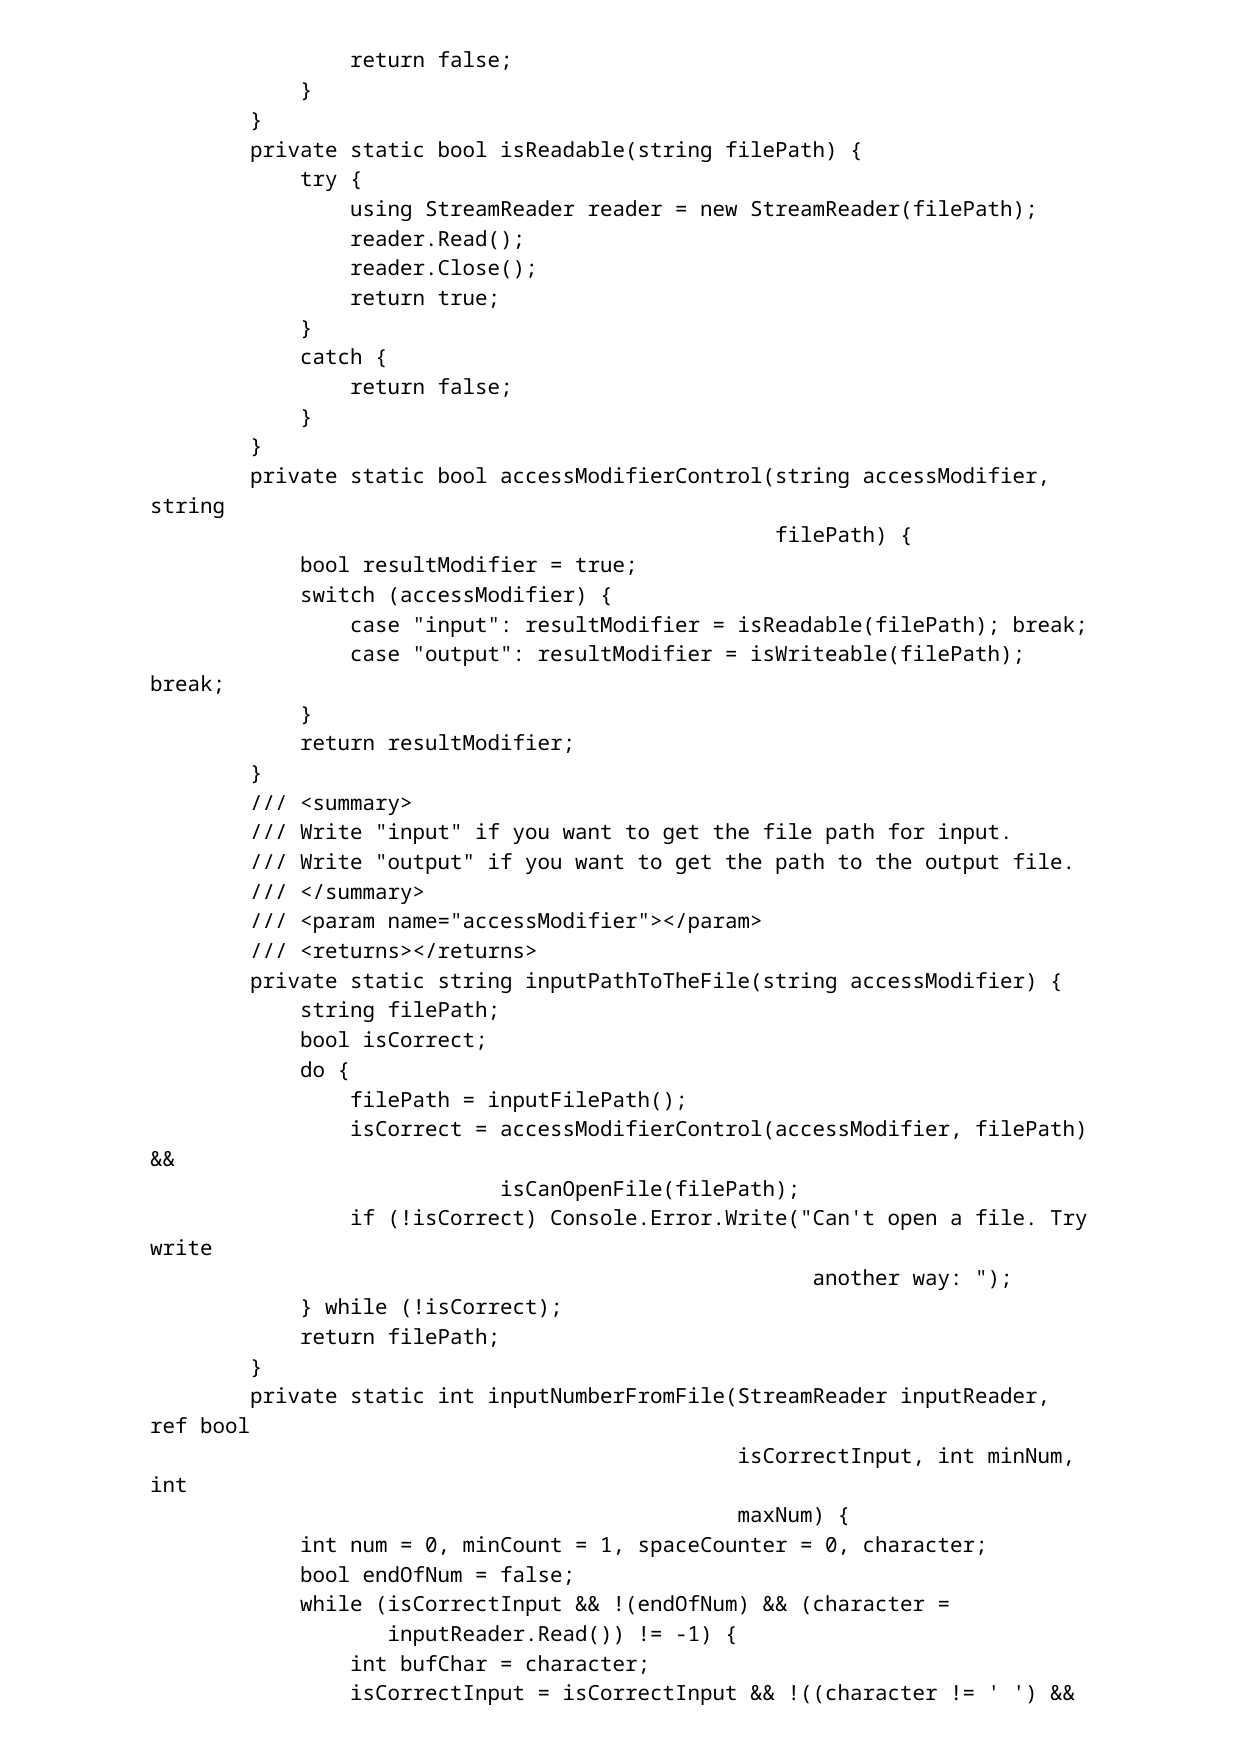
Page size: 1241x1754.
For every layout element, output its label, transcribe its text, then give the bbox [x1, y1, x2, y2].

text } while (!isCorrect); [150, 1291, 1090, 1321]
text /// Write "input" if you want to get the file path for input. [150, 816, 1090, 846]
text bool endOfNum = false; [150, 1558, 1090, 1588]
text catch { [150, 341, 1090, 371]
text return filePath; [150, 1321, 1090, 1351]
text string filePath; [150, 994, 1090, 1024]
text return resultModifier; [150, 727, 1090, 757]
text /// </summary> [150, 876, 1090, 905]
text maxNum) { [150, 1499, 1090, 1529]
text if (!isCorrect) Console.Error.Write("Can't open a file. Try write [150, 1202, 1090, 1262]
text } [150, 757, 1090, 787]
text private static bool accessModifierControl(string accessModifier, string [150, 460, 1090, 519]
text inputReader.Read()) != -1) { [150, 1618, 1090, 1647]
text return false; [150, 371, 1090, 401]
text while (isCorrectInput && !(endOfNum) && (character = [150, 1588, 1090, 1618]
text filePath) { [150, 519, 1090, 549]
text reader.Read(); [150, 222, 1090, 252]
text } [150, 1351, 1090, 1380]
text /// <summary> [150, 787, 1090, 816]
text return true; [150, 282, 1090, 312]
text filePath = inputFilePath(); [150, 1083, 1090, 1113]
text another way: "); [150, 1262, 1090, 1291]
text int bufChar = character; [150, 1647, 1090, 1677]
text private static bool isReadable(string filePath) { [150, 133, 1090, 163]
text private static string inputPathToTheFile(string accessModifier) { [150, 965, 1090, 994]
text } [150, 74, 1090, 104]
text } [150, 401, 1090, 430]
text } [150, 104, 1090, 133]
text try { [150, 163, 1090, 193]
text } [150, 430, 1090, 460]
text case "output": resultModifier = isWriteable(filePath); break; [150, 638, 1090, 697]
text case "input": resultModifier = isReadable(filePath); break; [150, 608, 1090, 638]
text /// <returns></returns> [150, 935, 1090, 965]
text bool resultModifier = true; [150, 549, 1090, 579]
text isCorrect = accessModifierControl(accessModifier, filePath) && [150, 1113, 1090, 1172]
text int num = 0, minCount = 1, spaceCounter = 0, character; [150, 1529, 1090, 1558]
text using StreamReader reader = new StreamReader(filePath); [150, 193, 1090, 222]
text reader.Close(); [150, 252, 1090, 282]
text isCorrectInput = isCorrectInput && !((character != ' ') && [150, 1677, 1090, 1707]
text } [150, 697, 1090, 727]
text bool isCorrect; [150, 1024, 1090, 1054]
text private static int inputNumberFromFile(StreamReader inputReader, ref bool [150, 1380, 1090, 1440]
text isCorrectInput, int minNum, int [150, 1440, 1090, 1499]
text /// Write "output" if you want to get the path to the output file. [150, 846, 1090, 876]
text } [150, 312, 1090, 341]
text return false; [150, 44, 1090, 74]
text do { [150, 1054, 1090, 1083]
text /// <param name="accessModifier"></param> [150, 905, 1090, 935]
text switch (accessModifier) { [150, 579, 1090, 608]
text isCanOpenFile(filePath); [150, 1172, 1090, 1202]
